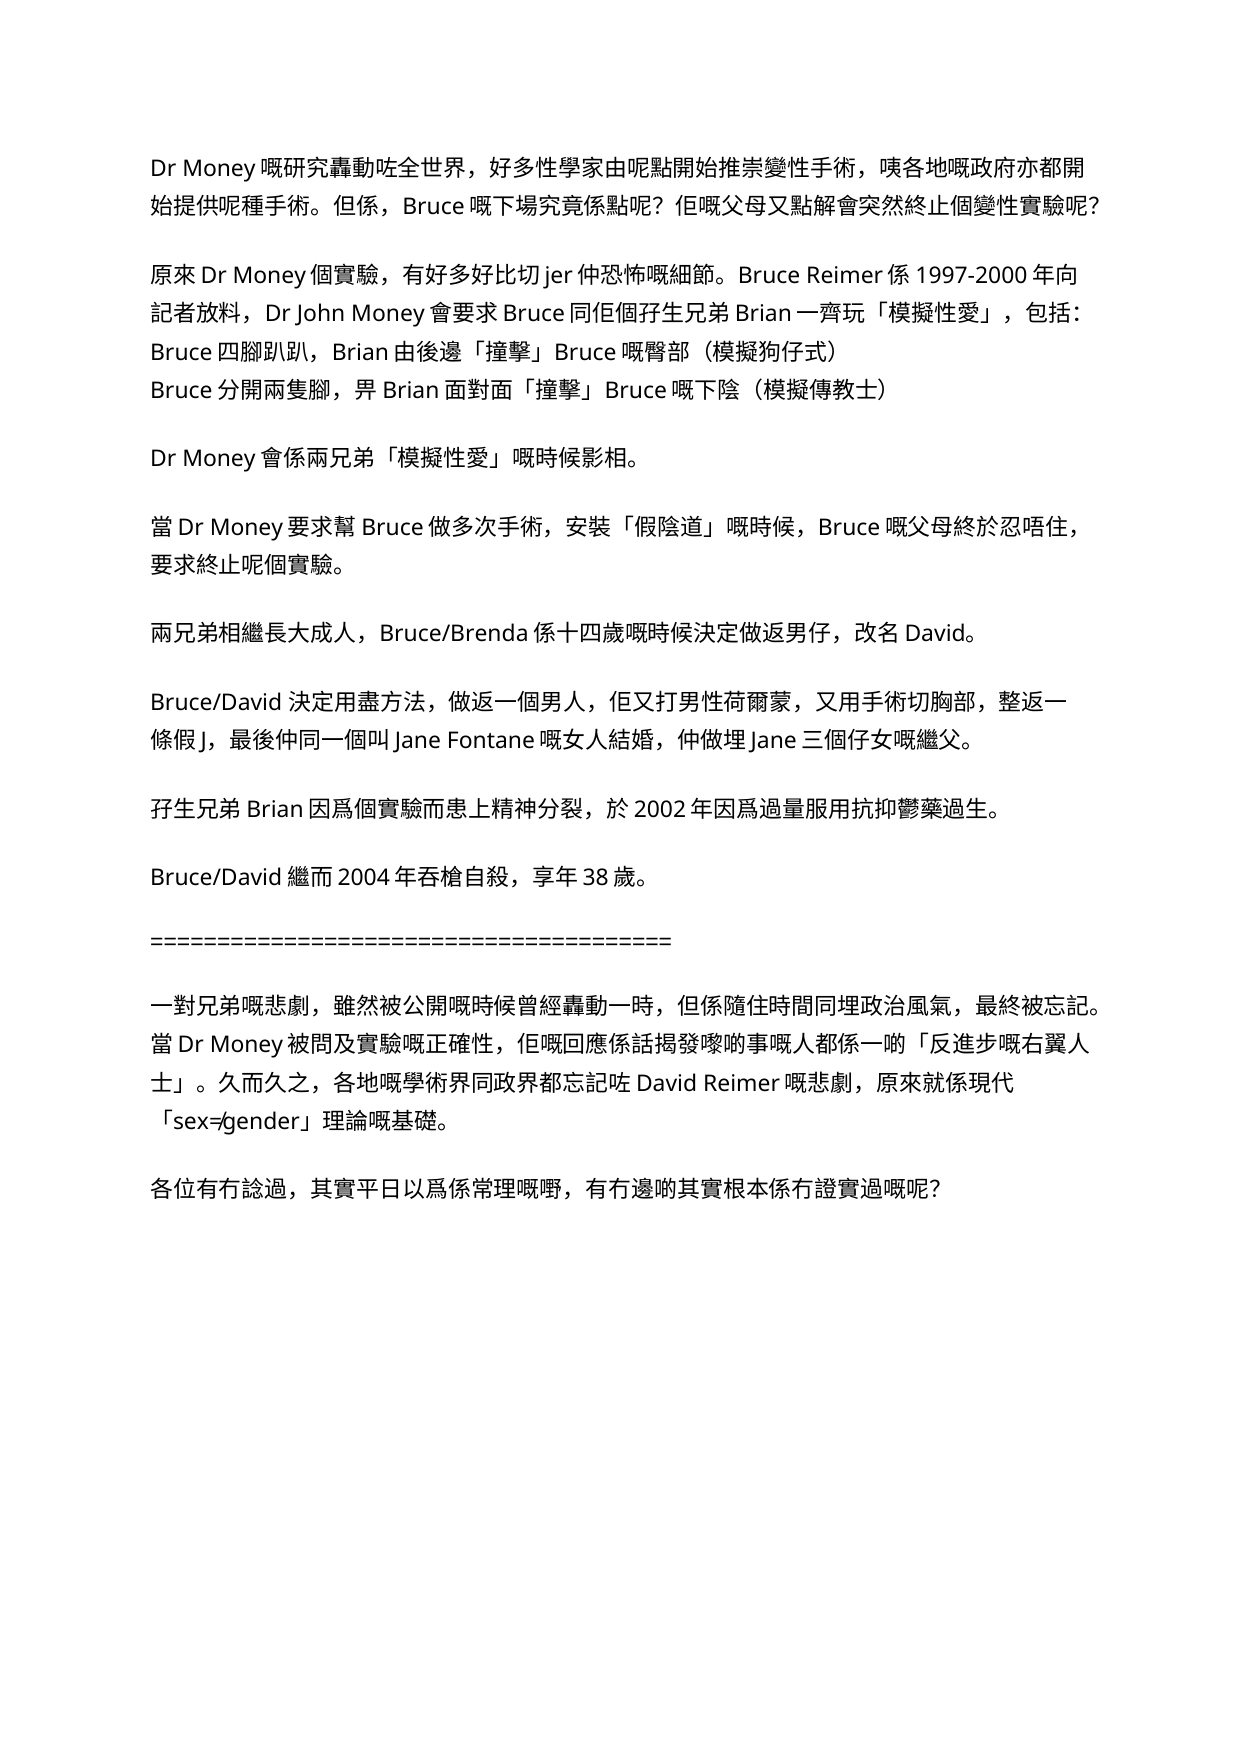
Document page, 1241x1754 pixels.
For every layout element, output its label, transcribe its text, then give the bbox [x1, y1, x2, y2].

text Dr Money會係兩兄弟「模擬性愛」嘅時候影相。 [150, 440, 1090, 473]
text ======================================= [150, 928, 1090, 954]
text 兩兄弟相繼長大成人，Bruce/Brenda係十四歲嘅時候決定做返男仔，改名David。 [150, 615, 1090, 649]
text Bruce/David繼而2004年吞槍自殺，享年38歲。 [150, 859, 1090, 892]
text Bruce四腳趴趴，Brian由後邊「撞擊」Bruce嘅臀部（模擬狗仔式） [150, 333, 1090, 367]
text 當Dr Money要求幫Bruce做多次手術，安裝「假陰道」嘅時候，Bruce嘅父母終於忍唔住，要求終止呢個實驗。 [150, 509, 1090, 580]
text Bruce分開兩隻腳，畀Brian面對面「撞擊」Bruce嘅下陰（模擬傳教士） [150, 372, 1090, 405]
text 孖生兄弟Brian因爲個實驗而患上精神分裂，於2002年因爲過量服用抗抑鬱藥過生。 [150, 791, 1090, 824]
text Dr Money嘅研究轟動咗全世界，好多性學家由呢點開始推崇變性手術，咦各地嘅政府亦都開始提供呢種手術。但係，Bruce嘅下場究竟係點呢？佢嘅父母又點解會突然終止個變性實驗呢？ [150, 150, 1090, 222]
text Bruce/David 決定用盡方法，做返一個男人，佢又打男性荷爾蒙，又用手術切胸部，整返一條假J，最後仲同一個叫Jane Fontane嘅女人結婚，仲做埋Jane三個仔女嘅繼父。 [150, 684, 1090, 755]
text 各位有冇諗過，其實平日以爲係常理嘅嘢，有冇邊啲其實根本係冇證實過嘅呢？ [150, 1171, 1090, 1204]
text 原來Dr Money個實驗，有好多好比切jer仲恐怖嘅細節。Bruce Reimer係1997-2000年向記者放料，Dr John Money會要求Bruce同佢個孖生兄弟Brian一齊玩「模擬性愛」，包括： [150, 257, 1090, 328]
text 一對兄弟嘅悲劇，雖然被公開嘅時候曾經轟動一時，但係隨住時間同埋政治風氣，最終被忘記。當Dr Money被問及實驗嘅正確性，佢嘅回應係話揭發嚟啲事嘅人都係一啲「反進步嘅右翼人士」。久而久之，各地嘅學術界同政界都忘記咗David Reimer嘅悲劇，原來就係現代「sex≠gender」理論嘅基礎。 [150, 988, 1090, 1136]
